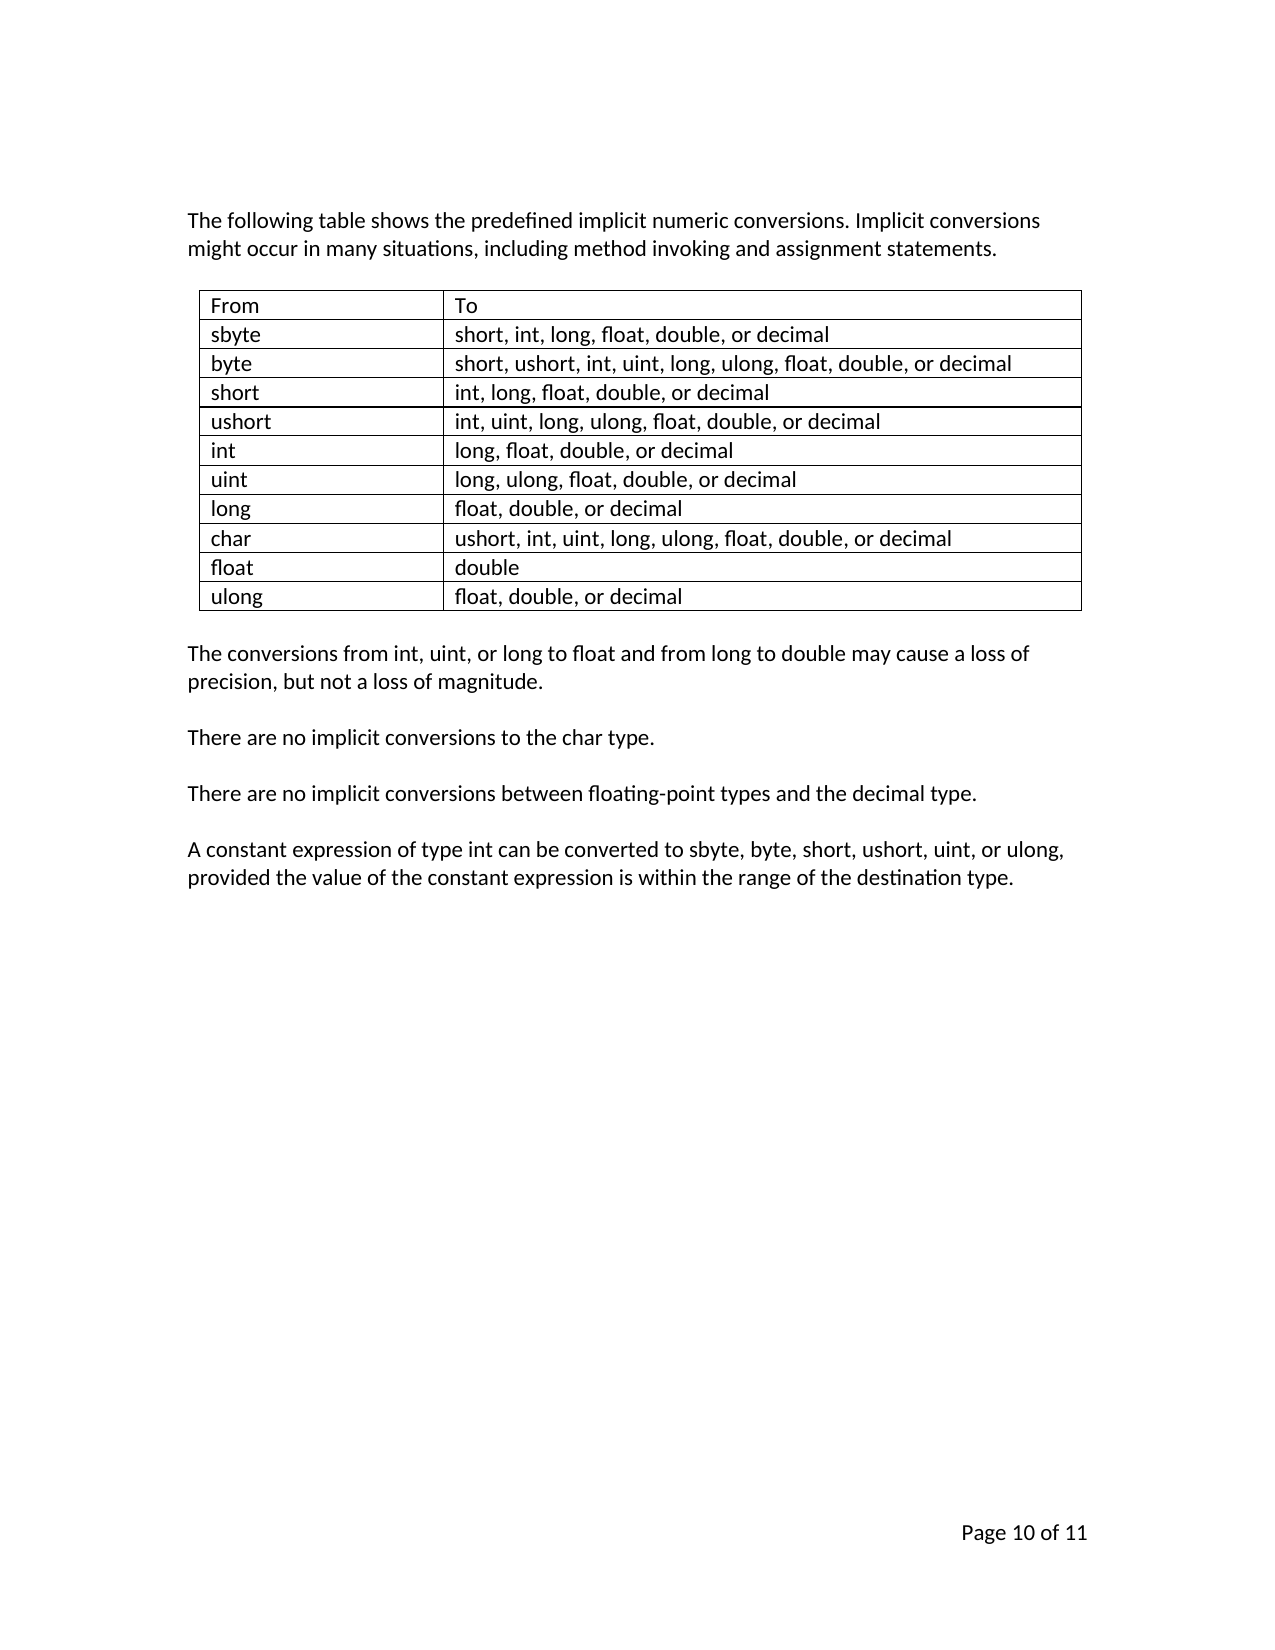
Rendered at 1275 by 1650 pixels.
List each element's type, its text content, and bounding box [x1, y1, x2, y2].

table_cell double [444, 553, 1081, 581]
table_cell byte [200, 349, 443, 377]
table_cell int [200, 436, 443, 464]
table_cell long, ulong, float, double, or decimal [444, 466, 1081, 493]
table_header From [200, 291, 443, 319]
table_cell int, uint, long, ulong, float, double, or decimal [444, 408, 1081, 435]
table_cell short, int, long, float, double, or decimal [444, 320, 1081, 348]
table_cell ulong [200, 582, 443, 610]
text There are no implicit conversions to the char type. [187, 723, 1087, 751]
table_cell char [200, 524, 443, 552]
text The conversions from int, uint, or long to float and from long to double may cause a loss of precision, but not a loss of magnitude. [187, 639, 1087, 695]
text The following table shows the predefined implicit numeric conversions. Implicit conversions might occur in many situations, including method invoking and assignment statements. [187, 206, 1087, 262]
table_cell int, long, float, double, or decimal [444, 378, 1081, 406]
table_cell uint [200, 466, 443, 493]
table_cell short, ushort, int, uint, long, ulong, float, double, or decimal [444, 349, 1081, 377]
table_cell ushort, int, uint, long, ulong, float, double, or decimal [444, 524, 1081, 552]
table_cell short [200, 378, 443, 406]
table_cell sbyte [200, 320, 443, 348]
table_cell long [200, 495, 443, 523]
table_cell long, float, double, or decimal [444, 436, 1081, 464]
text There are no implicit conversions between floating-point types and the decimal type. [187, 779, 1087, 807]
table_header To [444, 291, 1081, 319]
table_cell float, double, or decimal [444, 582, 1081, 610]
text A constant expression of type int can be converted to sbyte, byte, short, ushort, uint, or ulong, provided the value of the constant expression is within the range of the destination type. [187, 835, 1087, 891]
table_cell float, double, or decimal [444, 495, 1081, 523]
table_cell ushort [200, 408, 443, 435]
table_cell float [200, 553, 443, 581]
